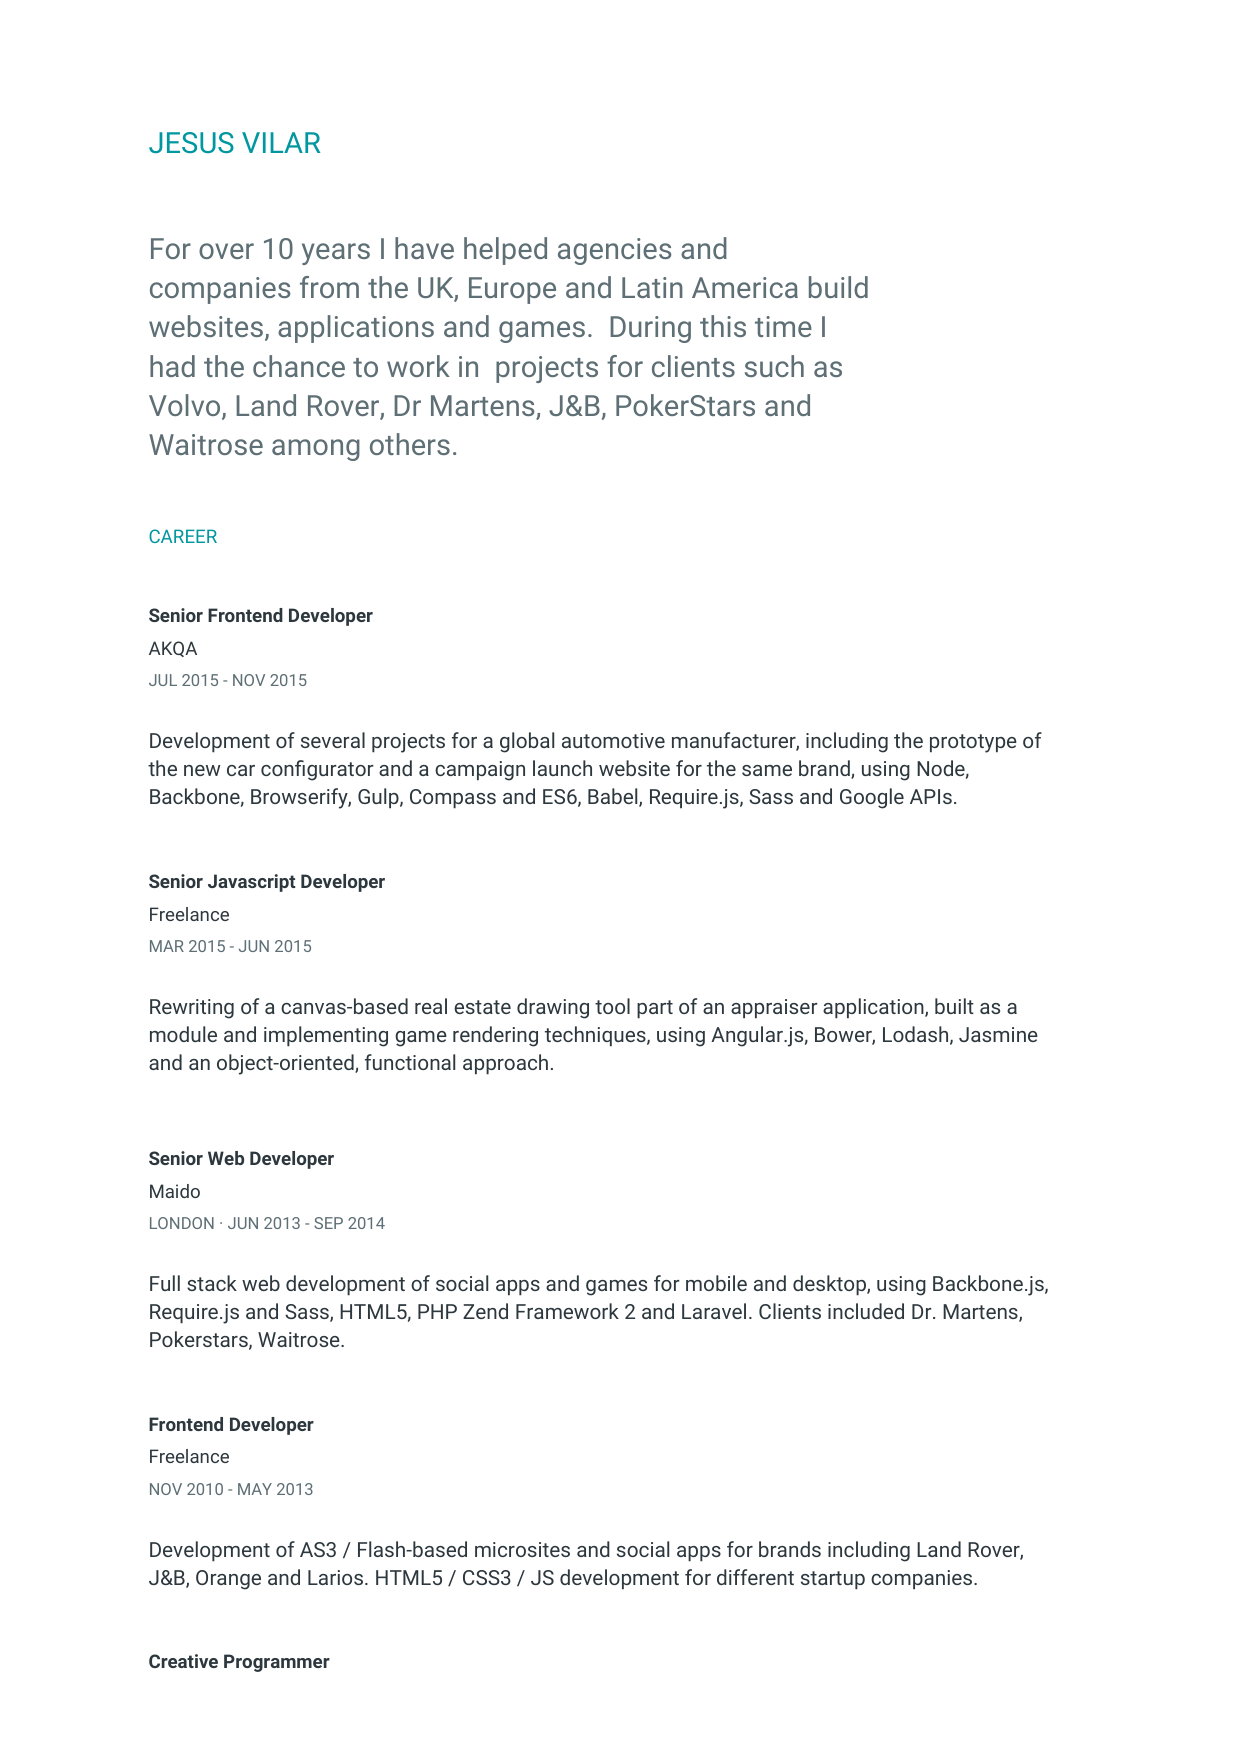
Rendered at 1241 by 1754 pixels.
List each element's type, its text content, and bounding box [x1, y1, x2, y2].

text JESUS VILAR [148, 126, 1066, 160]
text NOV 2010 - MAY 2013 [148, 1479, 1066, 1499]
text Senior Frontend Developer [148, 605, 1066, 627]
text Freelance [148, 904, 1066, 926]
text Development of several projects for a global automotive manufacturer, including the prototype of the new car configurator and a campaign launch website for the same brand, using Node, Backbone, Browserify, Gulp, Compass and ES6, Babel, Require.js, Sass and Google APIs. [148, 729, 1066, 809]
text Development of AS3 / Flash-based microsites and social apps for brands including Land Rover, J&B, Orange and Larios. HTML5 / CSS3 / JS development for different startup companies. [148, 1538, 1066, 1590]
text Rewriting of a canvas-based real estate drawing tool part of an appraiser application, built as a module and implementing game rendering techniques, using Angular.js, Bower, Lodash, Jasmine and an object-oriented, functional approach. [148, 995, 1066, 1075]
text Frontend Developer [148, 1414, 1066, 1436]
text JUL 2015 - NOV 2015 [148, 671, 1066, 691]
text For over 10 years I have helped agencies and companies from the UK, Europe and Latin America build websites, applications and games. During this time I had the chance to work in projects for clients such as Volvo, Land Rover, Dr Martens, J&B, PokerStars and Waitrose among others. [148, 232, 871, 463]
text Freelance [148, 1447, 1066, 1468]
text MAR 2015 - JUN 2015 [148, 937, 1066, 956]
text CAREER [148, 526, 1066, 548]
text Senior Web Developer [148, 1148, 1066, 1170]
text Creative Programmer [148, 1651, 1066, 1673]
text Maido [148, 1181, 1066, 1203]
text Full stack web development of social apps and games for mobile and desktop, using Backbone.js, Require.js and Sass, HTML5, PHP Zend Framework 2 and Laravel. Clients included Dr. Martens, Pokerstars, Waitrose. [148, 1272, 1066, 1352]
text AKQA [148, 638, 1066, 660]
text LONDON · JUN 2013 - SEP 2014 [148, 1214, 1066, 1233]
text Senior Javascript Developer [148, 871, 1066, 893]
